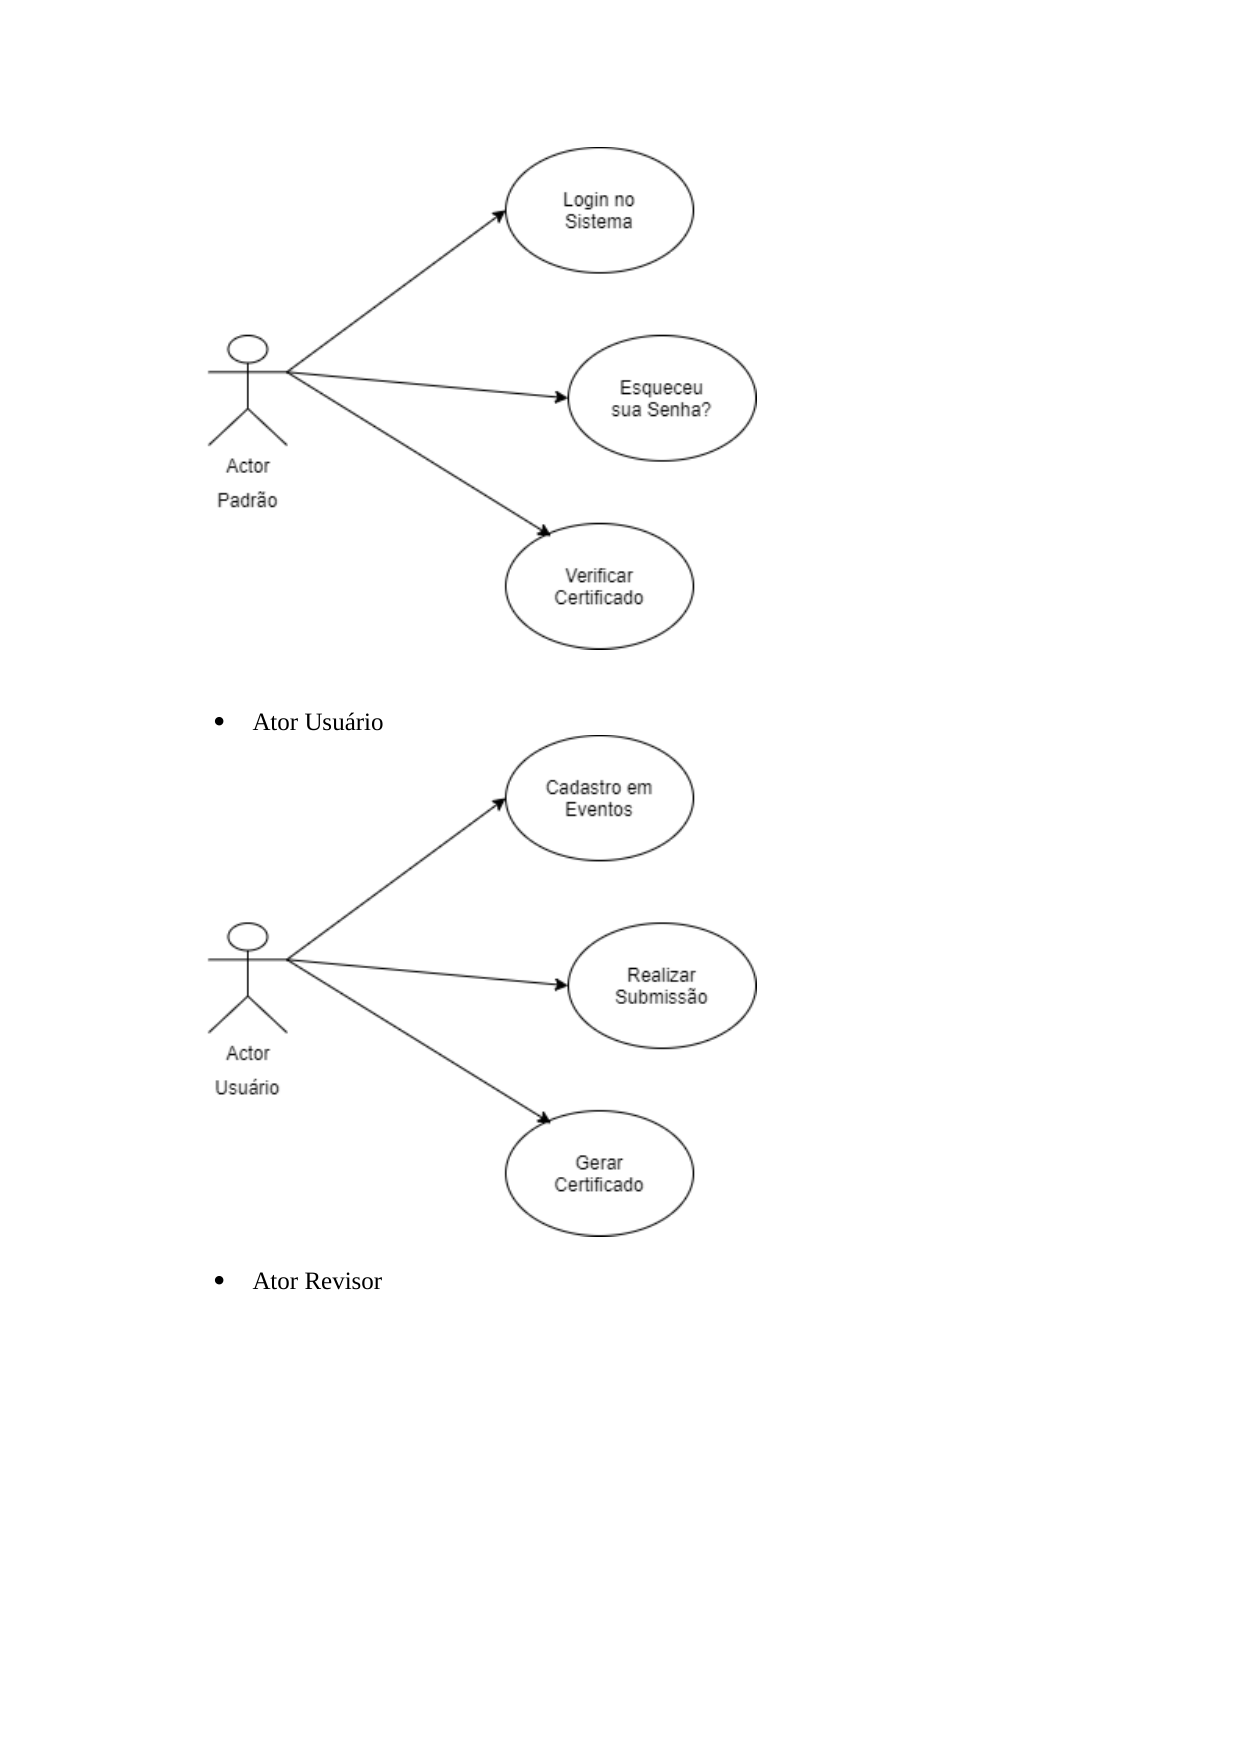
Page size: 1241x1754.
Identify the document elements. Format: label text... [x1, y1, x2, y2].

picture [177, 735, 757, 1237]
list Ator Revisor [215, 1266, 1063, 1294]
list Ator Usuário [215, 707, 1063, 735]
picture [177, 147, 757, 650]
